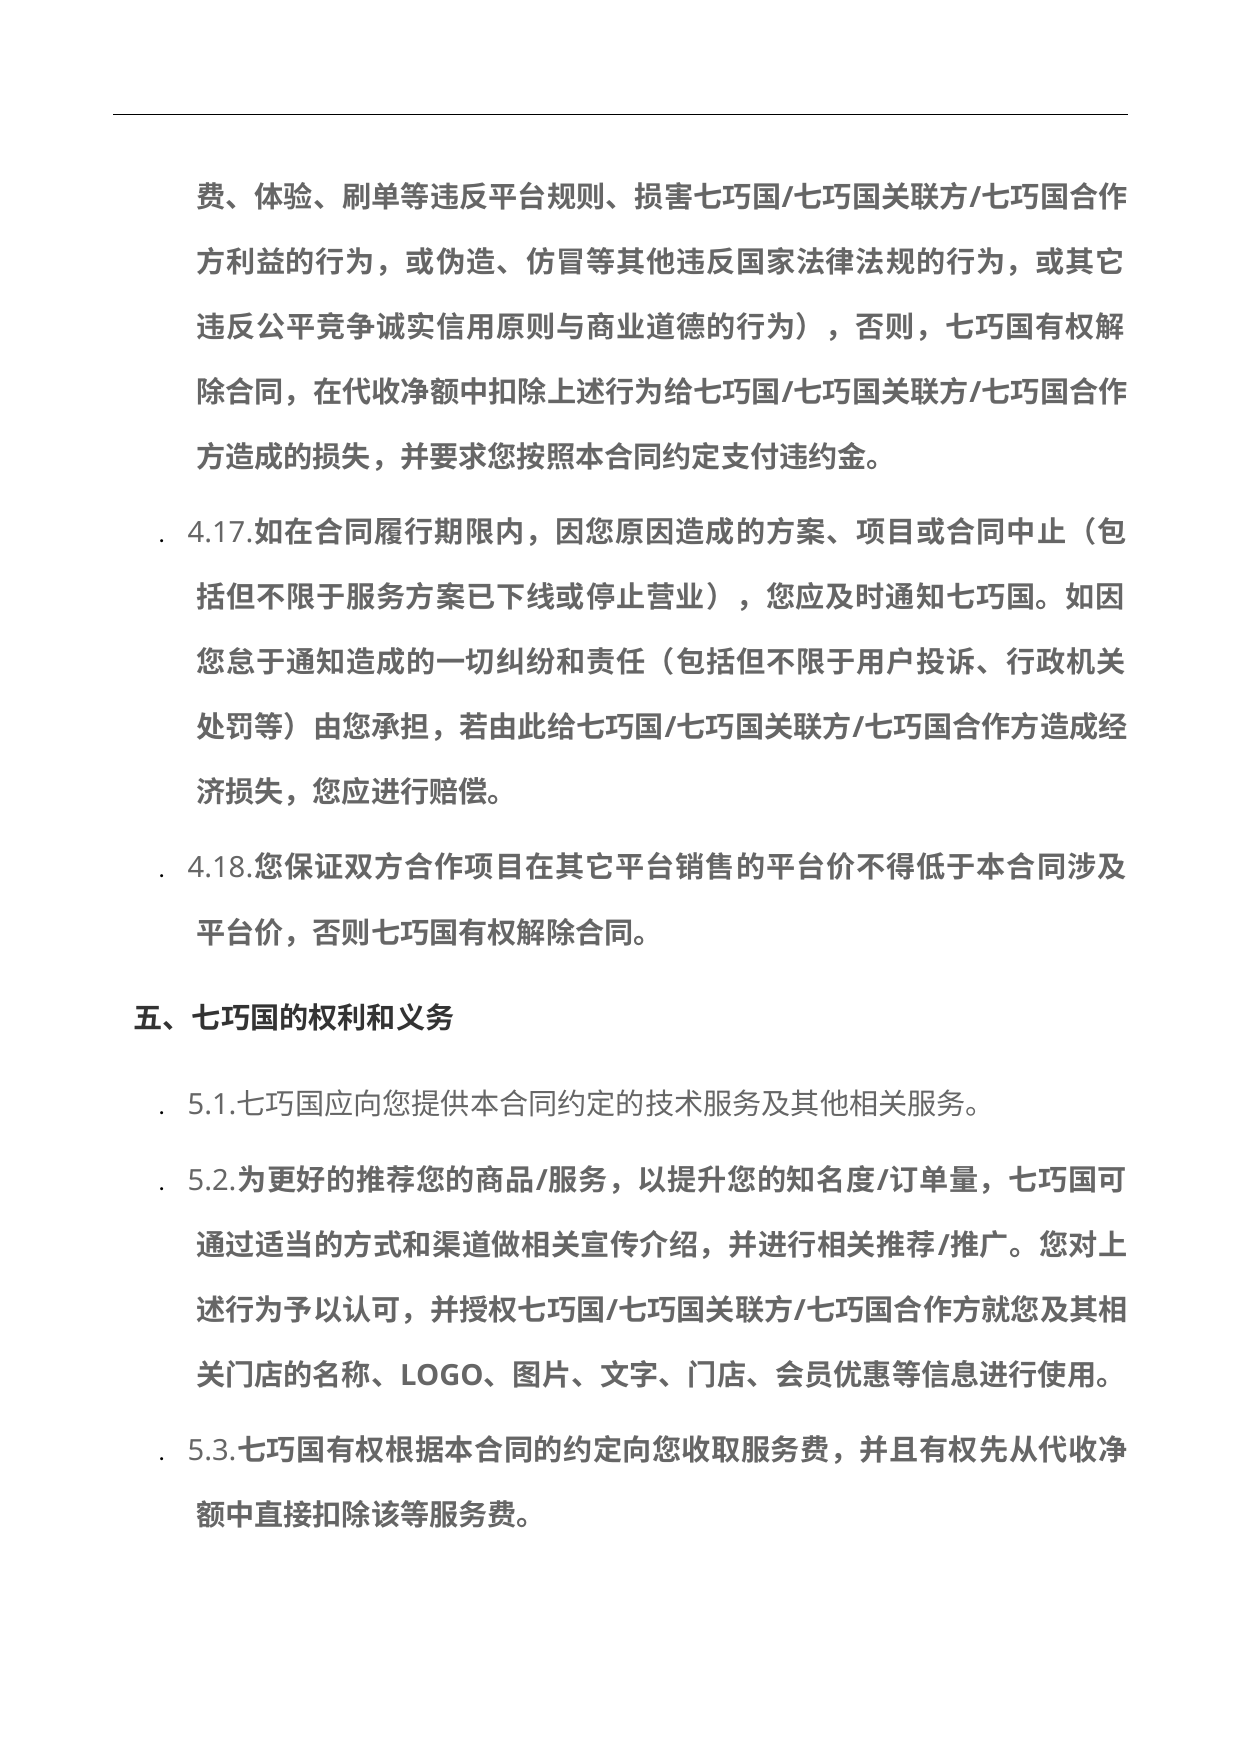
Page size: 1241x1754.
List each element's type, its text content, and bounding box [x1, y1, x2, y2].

subtitle 五、七巧国的权利和义务 [133, 984, 1107, 1049]
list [158, 162, 1128, 487]
list 5.1.七巧国应向您提供本合同约定的技术服务及其他相关服务。 [158, 1069, 1128, 1134]
list 4.18.您保证双方合作项目在其它平台销售的平台价不得低于本合同涉及平台价，否则七巧国有权解除合同。 [158, 833, 1128, 963]
list 5.2.为更好的推荐您的商品/服务，以提升您的知名度/订单量，七巧国可通过适当的方式和渠道做相关宣传介绍，并进行相关推荐/推广。您对上述行为予以认可，并授权七巧国/七巧国关联方/七巧国合作方就您及其相关门店的名称、LOGO、图片、文字、门店、会员优惠等信息进行使用。 [158, 1145, 1128, 1405]
list 5.3.七巧国有权根据本合同的约定向您收取服务费，并且有权先从代收净额中直接扣除该等服务费。 [158, 1415, 1128, 1545]
list 4.17.如在合同履行期限内，因您原因造成的方案、项目或合同中止（包括但不限于服务方案已下线或停止营业），您应及时通知七巧国。如因您怠于通知造成的一切纠纷和责任（包括但不限于用户投诉、行政机关处罚等）由您承担，若由此给七巧国/七巧国关联方/七巧国合作方造成经济损失，您应进行赔偿。 [158, 497, 1128, 822]
